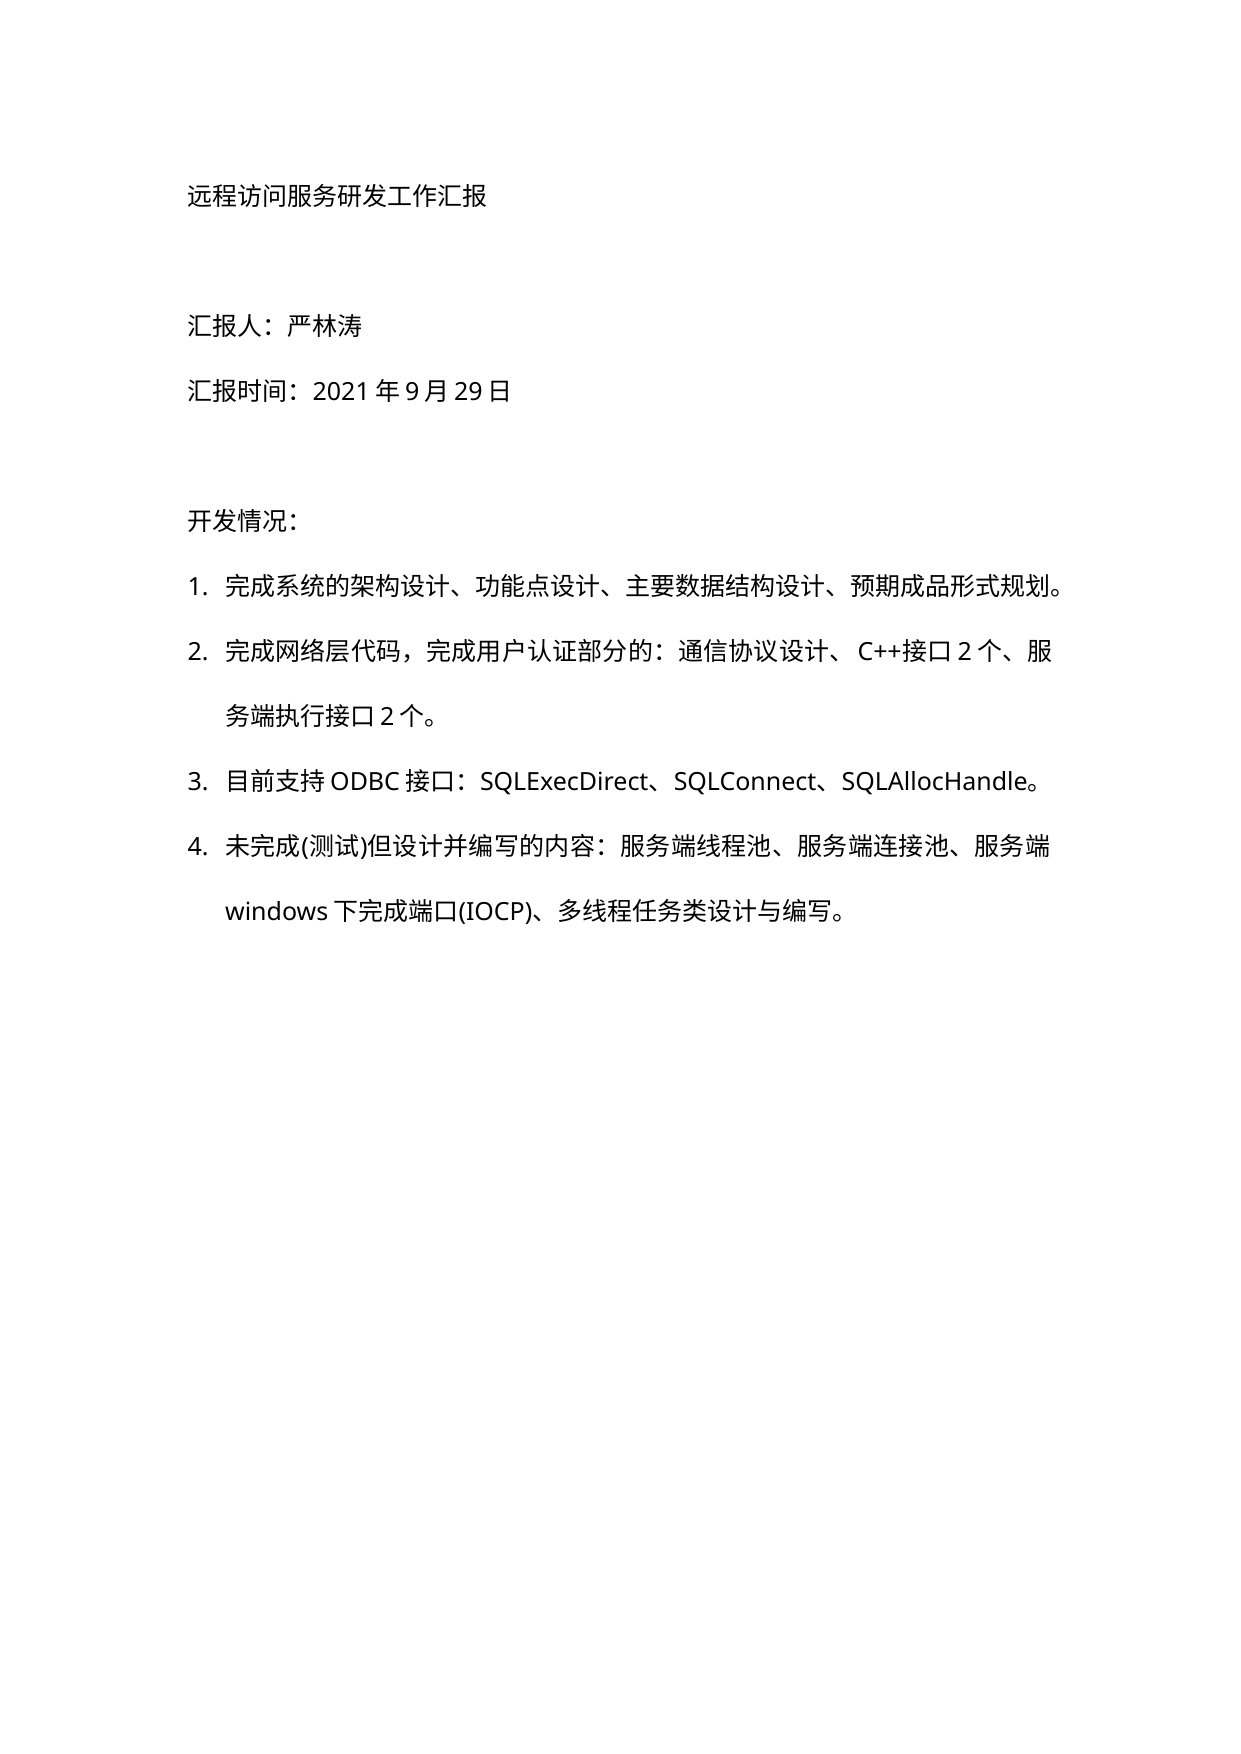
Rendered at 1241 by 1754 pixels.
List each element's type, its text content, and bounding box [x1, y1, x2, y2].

list 完成网络层代码，完成用户认证部分的：通信协议设计、C++接口2个、服务端执行接口2个。 [187, 617, 1053, 747]
list 完成系统的架构设计、功能点设计、主要数据结构设计、预期成品形式规划。 [187, 552, 1053, 617]
text 远程访问服务研发工作汇报 [187, 162, 1053, 227]
text 汇报时间：2021年9月29日 [187, 357, 1053, 422]
text 汇报人：严林涛 [187, 292, 1053, 357]
text 开发情况： [187, 487, 1053, 552]
list 未完成(测试)但设计并编写的内容：服务端线程池、服务端连接池、服务端windows下完成端口(IOCP)、多线程任务类设计与编写。 [187, 812, 1053, 942]
list 目前支持ODBC接口：SQLExecDirect、SQLConnect、SQLAllocHandle。 [187, 747, 1053, 812]
